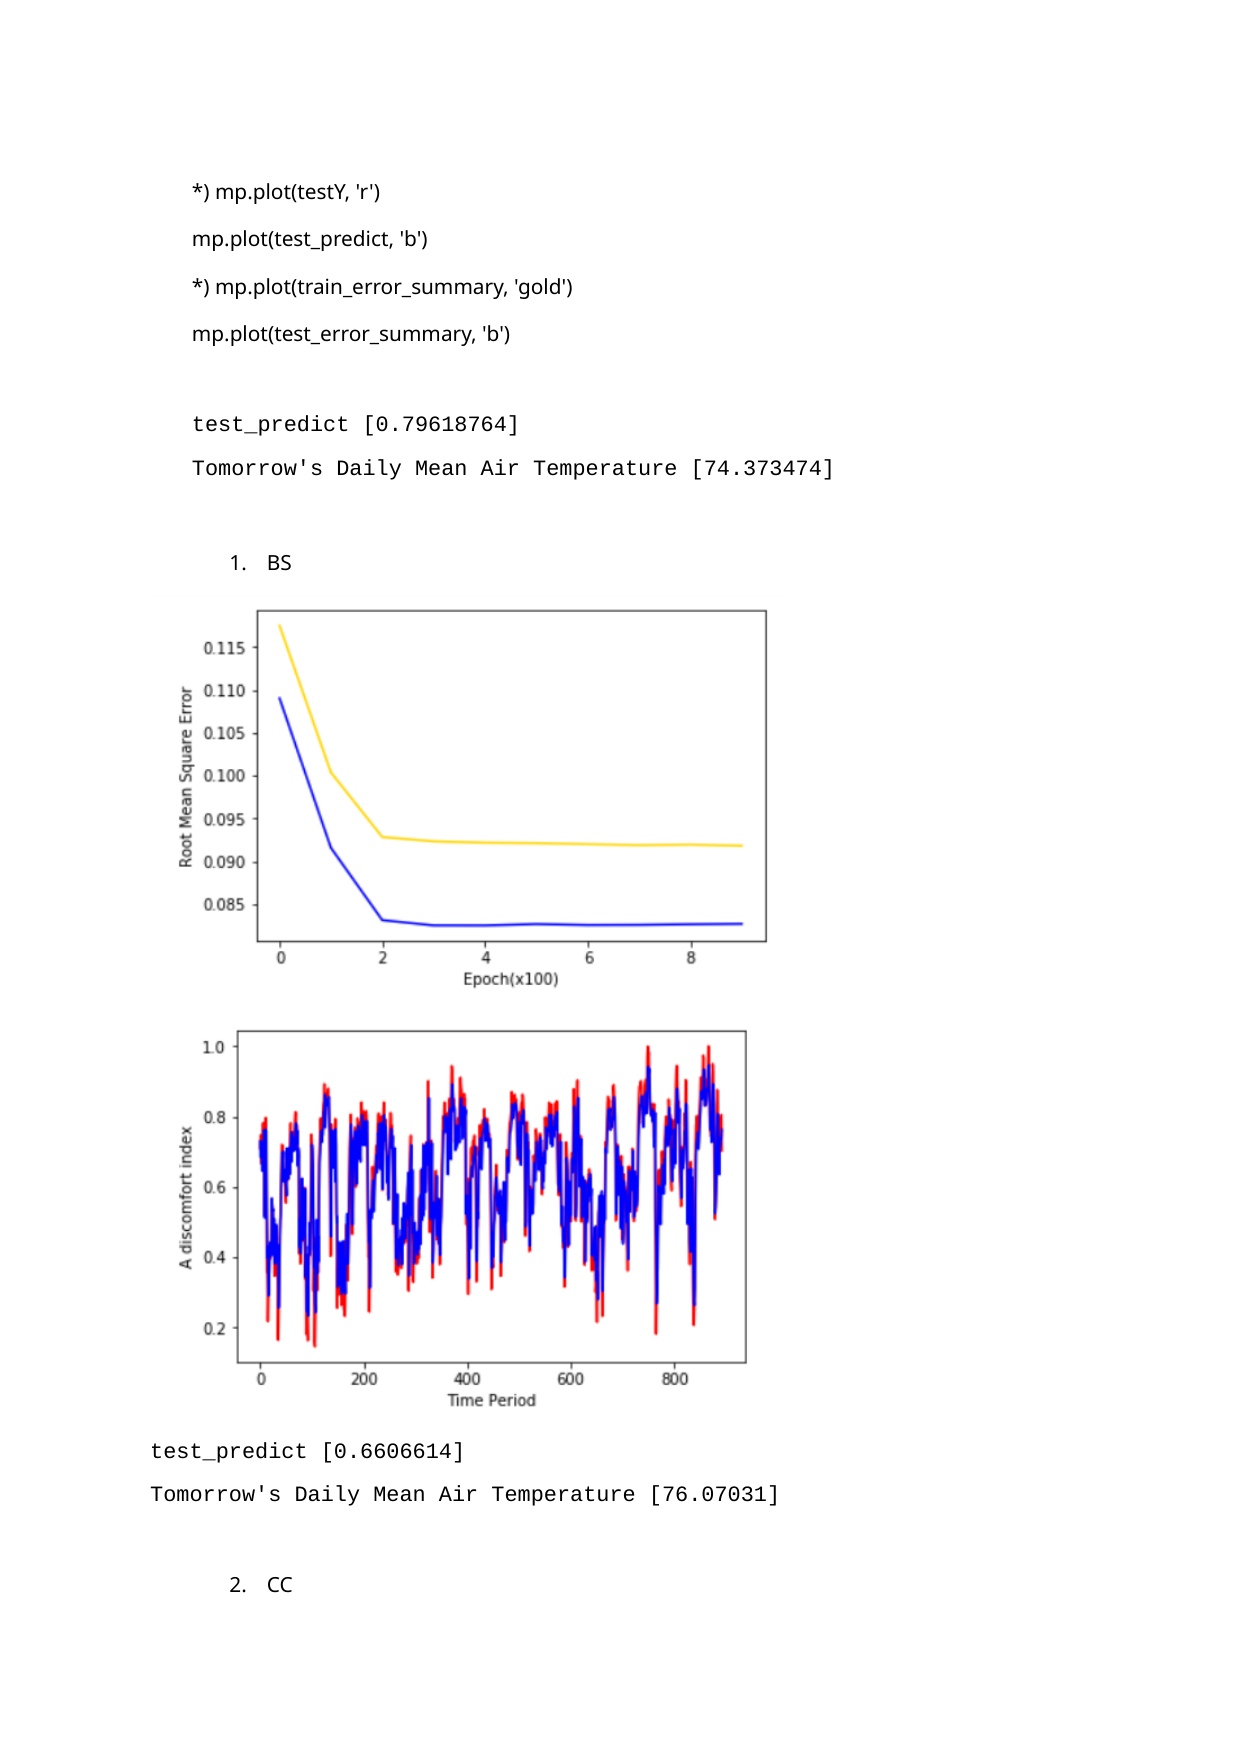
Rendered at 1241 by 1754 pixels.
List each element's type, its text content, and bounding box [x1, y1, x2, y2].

text test_predict [0.79618764] [192, 414, 1090, 438]
text Tomorrow's Daily Mean Air Temperature [74.373474] [192, 457, 1090, 482]
text mp.plot(test_predict, 'b') [192, 224, 1090, 253]
text Tomorrow's Daily Mean Air Temperature [76.07031] [150, 1483, 1090, 1508]
text mp.plot(test_error_summary, 'b') [192, 319, 1090, 347]
picture [150, 595, 784, 1421]
text test_predict [0.6606614] [150, 1440, 1090, 1465]
list BS [229, 548, 1090, 576]
list CC [229, 1570, 1090, 1599]
text *) mp.plot(testY, 'r') [192, 177, 1090, 206]
text *) mp.plot(train_error_summary, 'gold') [192, 272, 1090, 300]
